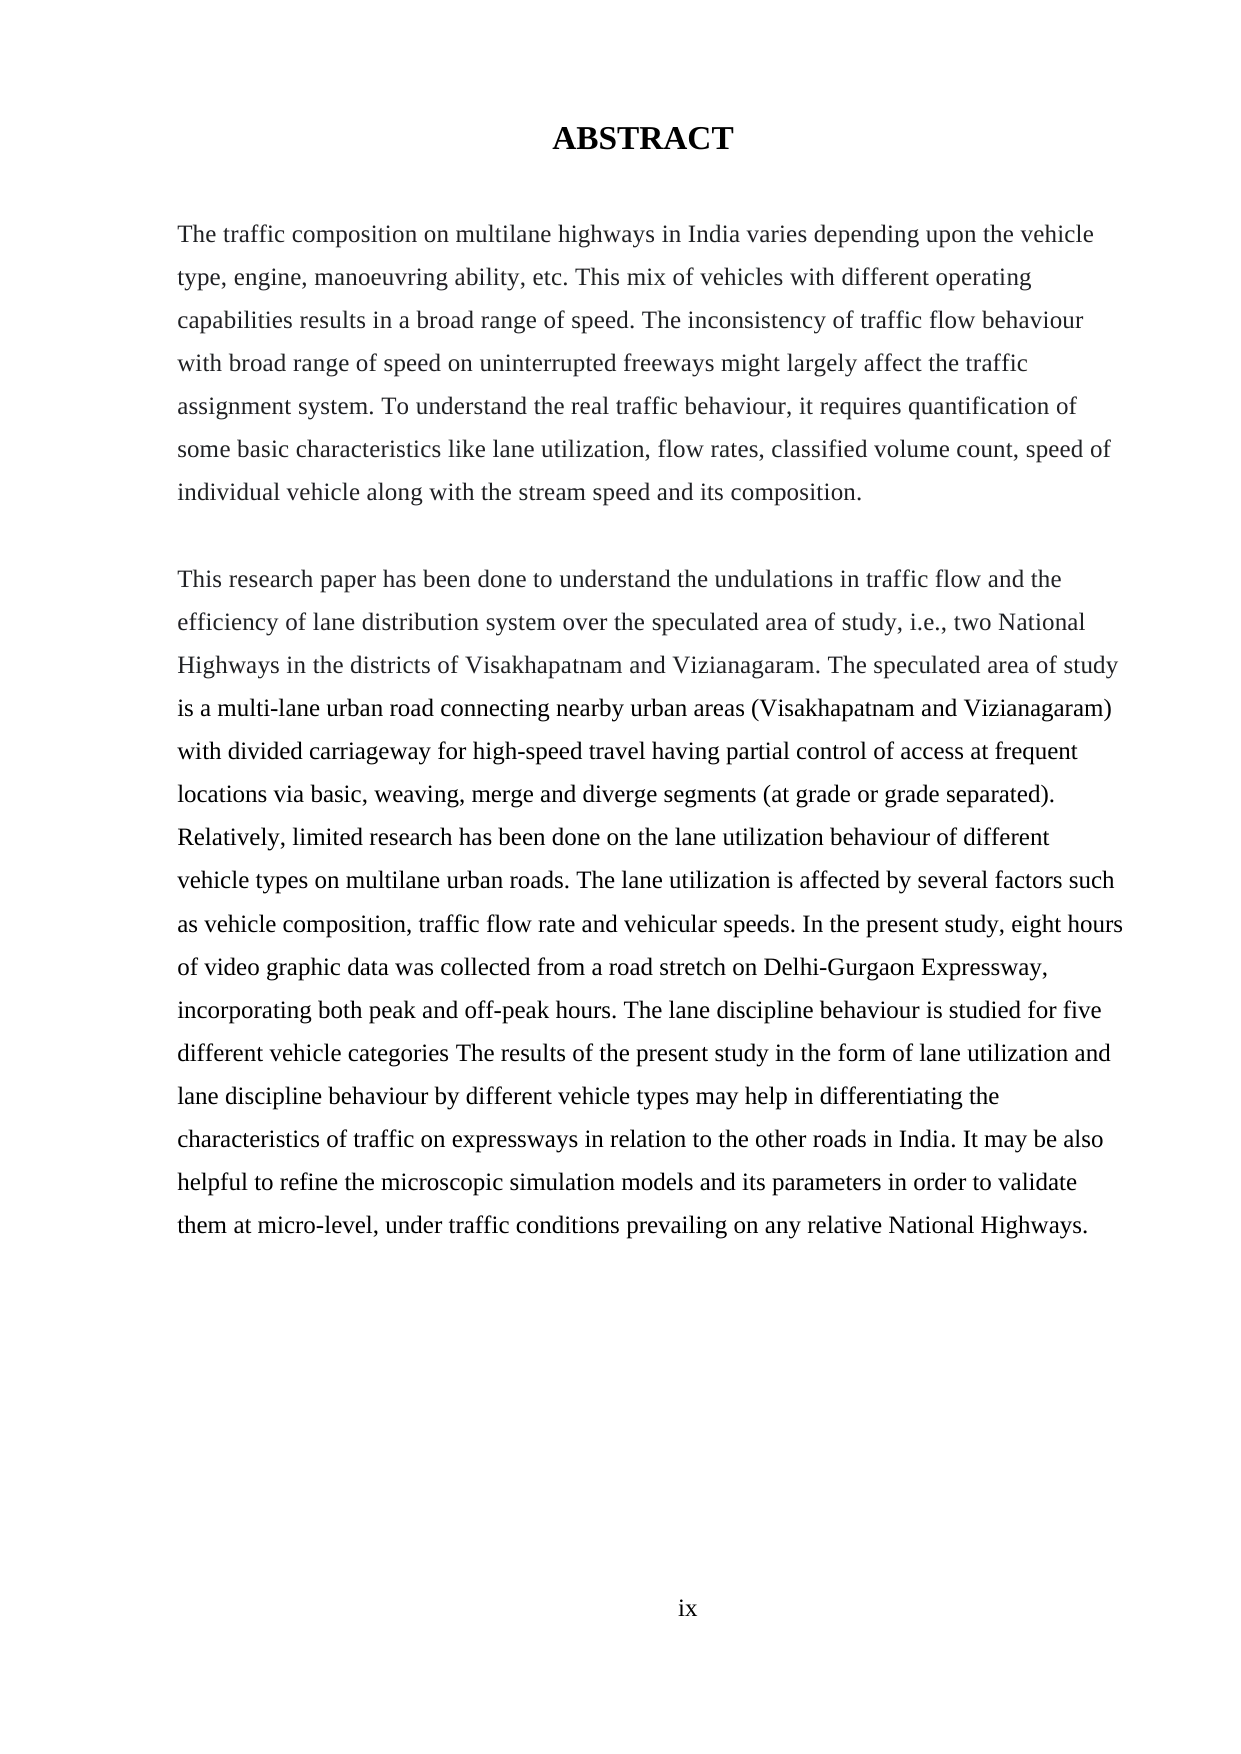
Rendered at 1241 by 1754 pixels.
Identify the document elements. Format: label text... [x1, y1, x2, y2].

text The traffic composition on multilane highways in India varies depending upon the vehicle type, engine, manoeuvring ability, etc. This mix of vehicles with different operating capabilities results in a broad range of speed. The inconsistency of traffic flow behaviour with broad range of speed on uninterrupted freeways might largely affect the traffic assignment system. To understand the real traffic behaviour, it requires quantification of some basic characteristics like lane utilization, flow rates, classified volume count, speed of individual vehicle along with the stream speed and its composition. This research paper has been done to understand the undulations in traffic flow and the efficiency of lane distribution system over the speculated area of study, i.e., two National Highways in the districts of Visakhapatnam and Vizianagaram. The speculated area of study is a multi-lane urban road connecting nearby urban areas (Visakhapatnam and Vizianagaram) with divided carriageway for high-speed travel having partial control of access at frequent locations via basic, weaving, merge and diverge segments (at grade or grade separated). Relatively, limited research has been done on the lane utilization behaviour of different vehicle types on multilane urban roads. The lane utilization is affected by several factors such as vehicle composition, traffic flow rate and vehicular speeds. In the present study, eight hours of video graphic data was collected from a road stretch on Delhi-Gurgaon Expressway, incorporating both peak and off-peak hours. The lane discipline behaviour is studied for five different vehicle categories The results of the present study in the form of lane utilization and lane discipline behaviour by different vehicle types may help in differentiating the characteristics of traffic on expressways in relation to the other roads in India. It may be also helpful to refine the microscopic simulation models and its parameters in order to validate them at micro-level, under traffic conditions prevailing on any relative National Highways. [177, 219, 1123, 1239]
text ABSTRACT [552, 118, 1123, 156]
